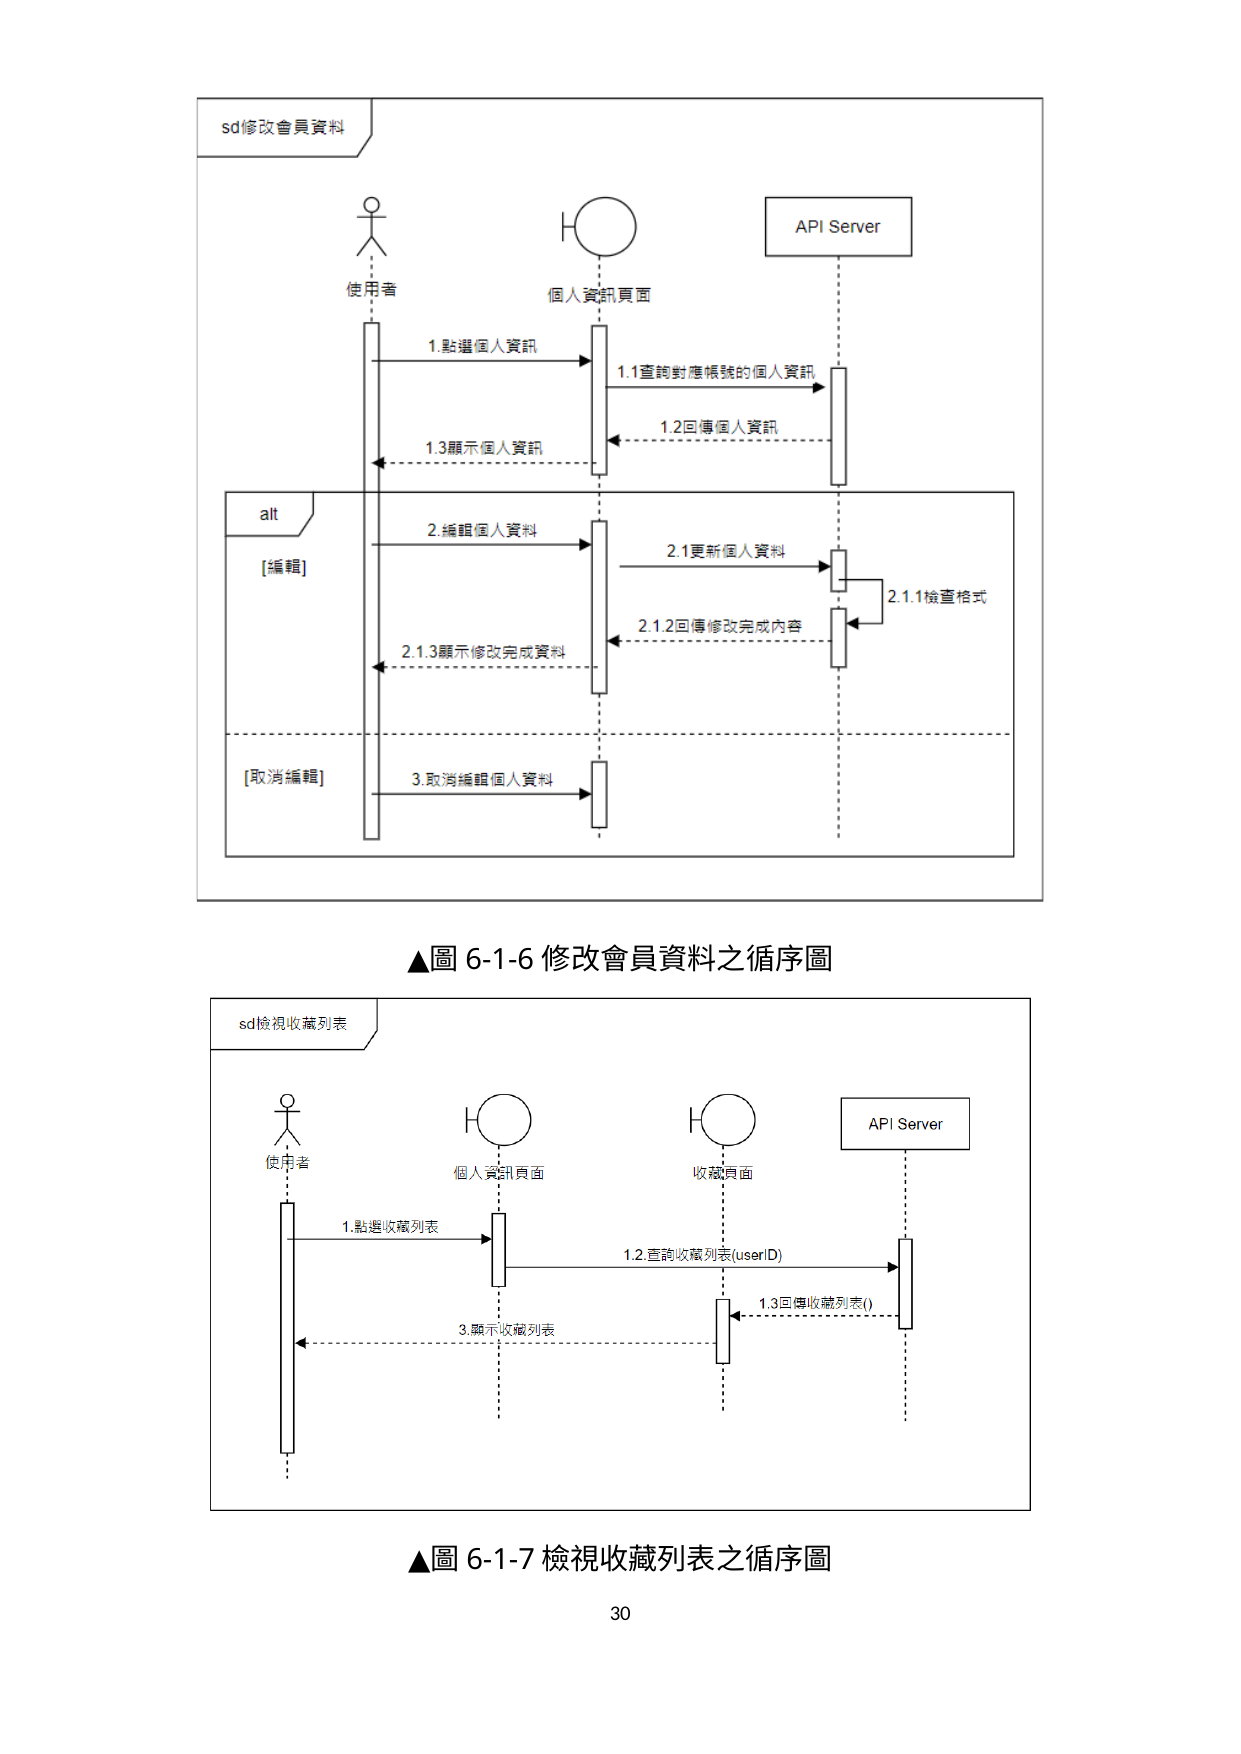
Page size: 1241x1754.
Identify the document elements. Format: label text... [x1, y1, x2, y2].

picture [196, 94, 1044, 902]
text ▲圖 6-1-7檢視收藏列表之循序圖 [89, 1519, 1152, 1594]
picture [207, 994, 1033, 1513]
